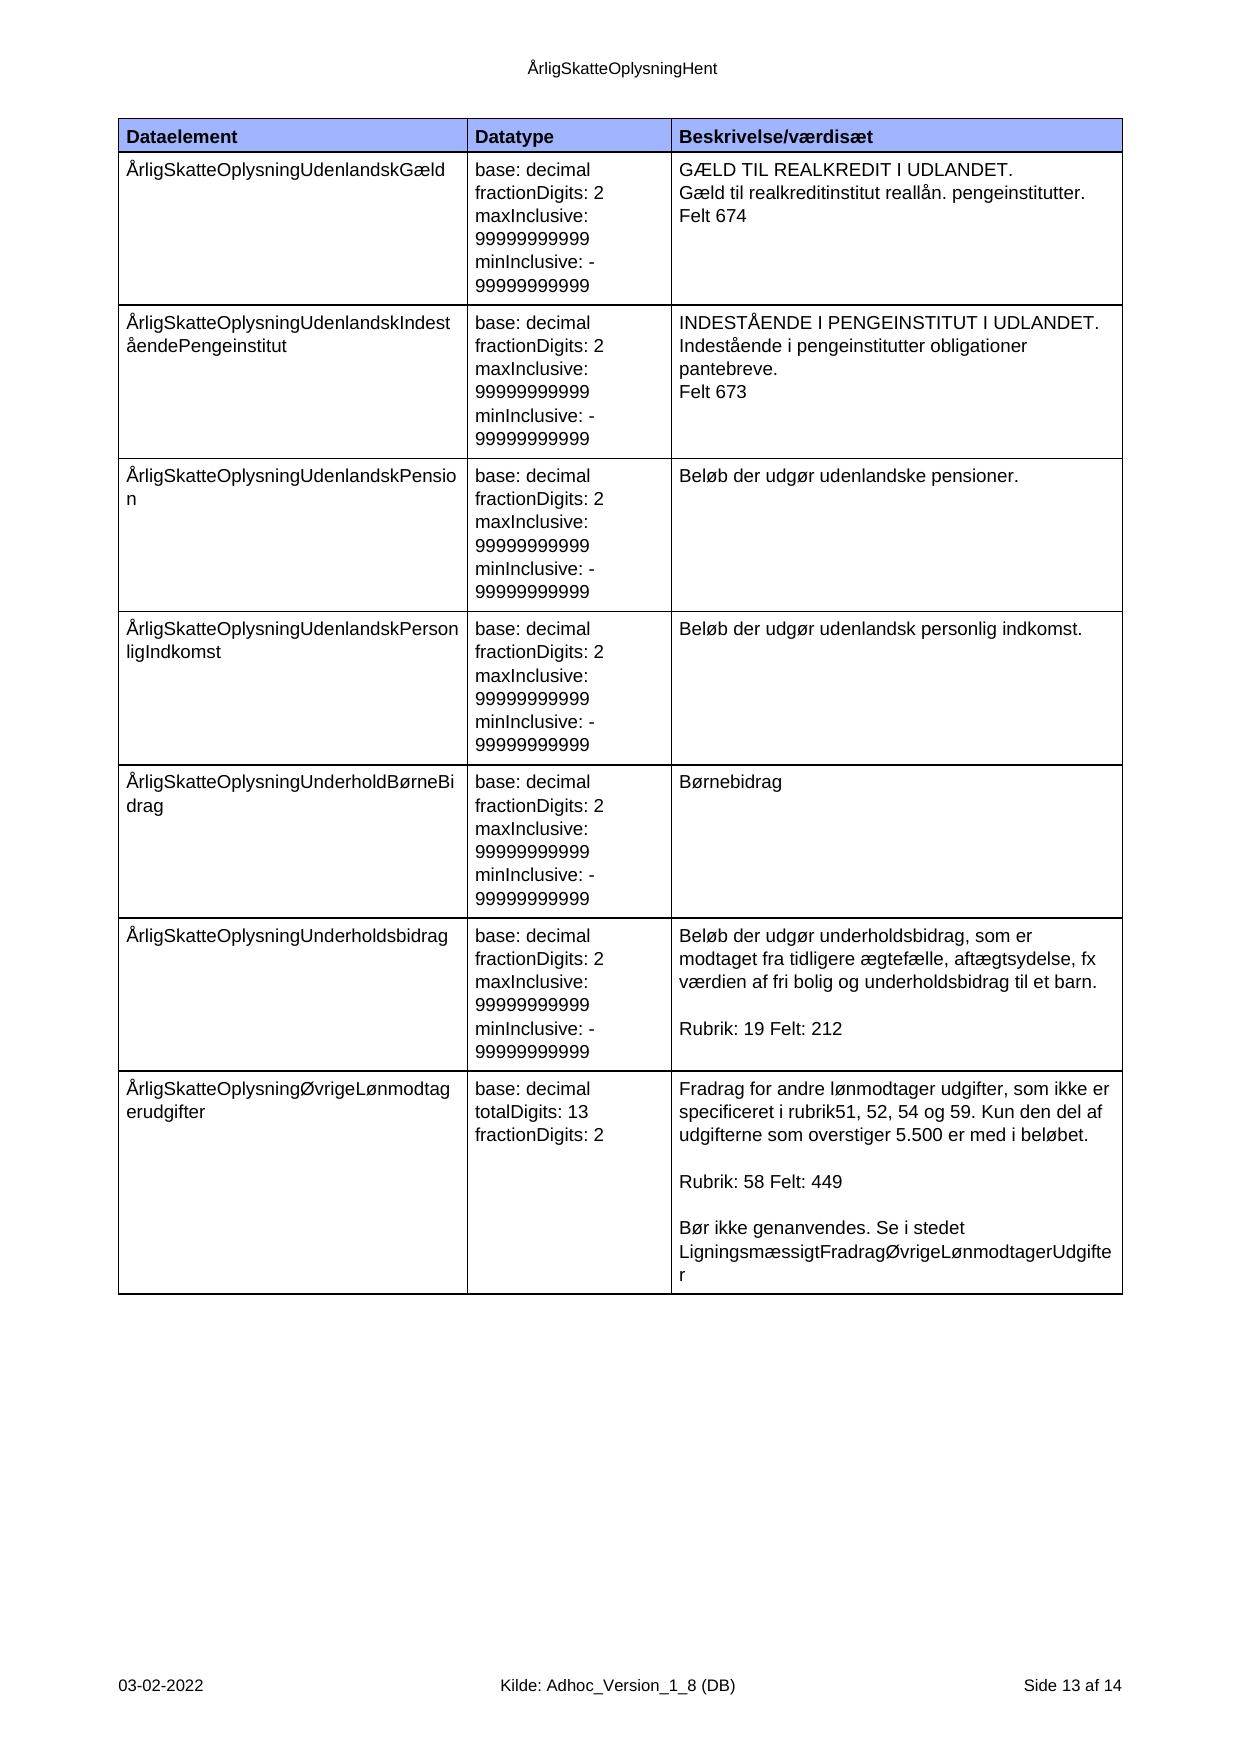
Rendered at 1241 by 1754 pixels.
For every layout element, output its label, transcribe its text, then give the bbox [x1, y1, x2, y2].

table_cell base: decimal fractionDigits: 2 maxInclusive: 99999999999 minInclusive: -99999999999 [468, 612, 671, 764]
table_cell INDESTÅENDE I PENGEINSTITUT I UDLANDET. Indestående i pengeinstitutter obligationer pantebreve. Felt 673 [672, 306, 1122, 457]
table_cell ÅrligSkatteOplysningUdenlandskGæld [119, 153, 467, 304]
table_cell Beløb der udgør udenlandsk personlig indkomst. [672, 612, 1122, 764]
table_header Beskrivelse/værdisæt [672, 119, 1122, 151]
table_cell Børnebidrag [672, 766, 1122, 917]
table_cell base: decimal totalDigits: 13 fractionDigits: 2 [468, 1072, 671, 1293]
table_cell base: decimal fractionDigits: 2 maxInclusive: 99999999999 minInclusive: -99999999999 [468, 459, 671, 611]
table_cell ÅrligSkatteOplysningUdenlandskPersonligIndkomst [119, 612, 467, 764]
table_cell base: decimal fractionDigits: 2 maxInclusive: 99999999999 minInclusive: -99999999999 [468, 919, 671, 1070]
table_cell ÅrligSkatteOplysningØvrigeLønmodtagerudgifter [119, 1072, 467, 1293]
table_cell Fradrag for andre lønmodtager udgifter, som ikke er specificeret i rubrik51, 52, 54 og 59. Kun den del af udgifterne som overstiger 5.500 er med i beløbet. Rubrik: 58 Felt: 449 Bør ikke genanvendes. Se i stedet LigningsmæssigtFradragØvrigeLønmodtagerUdgifter [672, 1072, 1122, 1293]
table_cell ÅrligSkatteOplysningUdenlandskPension [119, 459, 467, 611]
table_cell ÅrligSkatteOplysningUdenlandskIndeståendePengeinstitut [119, 306, 467, 457]
table_cell Beløb der udgør udenlandske pensioner. [672, 459, 1122, 611]
table_cell Beløb der udgør underholdsbidrag, som er modtaget fra tidligere ægtefælle, aftægtsydelse, fx værdien af fri bolig og underholdsbidrag til et barn. Rubrik: 19 Felt: 212 [672, 919, 1122, 1070]
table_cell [468, 153, 671, 304]
table_header Dataelement [119, 119, 467, 151]
table_cell ÅrligSkatteOplysningUnderholdsbidrag [119, 919, 467, 1070]
table_cell base: decimal fractionDigits: 2 maxInclusive: 99999999999 minInclusive: -99999999999 [468, 306, 671, 457]
table_header Datatype [468, 119, 671, 151]
table_cell base: decimal fractionDigits: 2 maxInclusive: 99999999999 minInclusive: -99999999999 [468, 766, 671, 917]
table_cell GÆLD TIL REALKREDIT I UDLANDET. Gæld til realkreditinstitut reallån. pengeinstitutter. Felt 674 [672, 153, 1122, 304]
table_cell ÅrligSkatteOplysningUnderholdBørneBidrag [119, 766, 467, 917]
